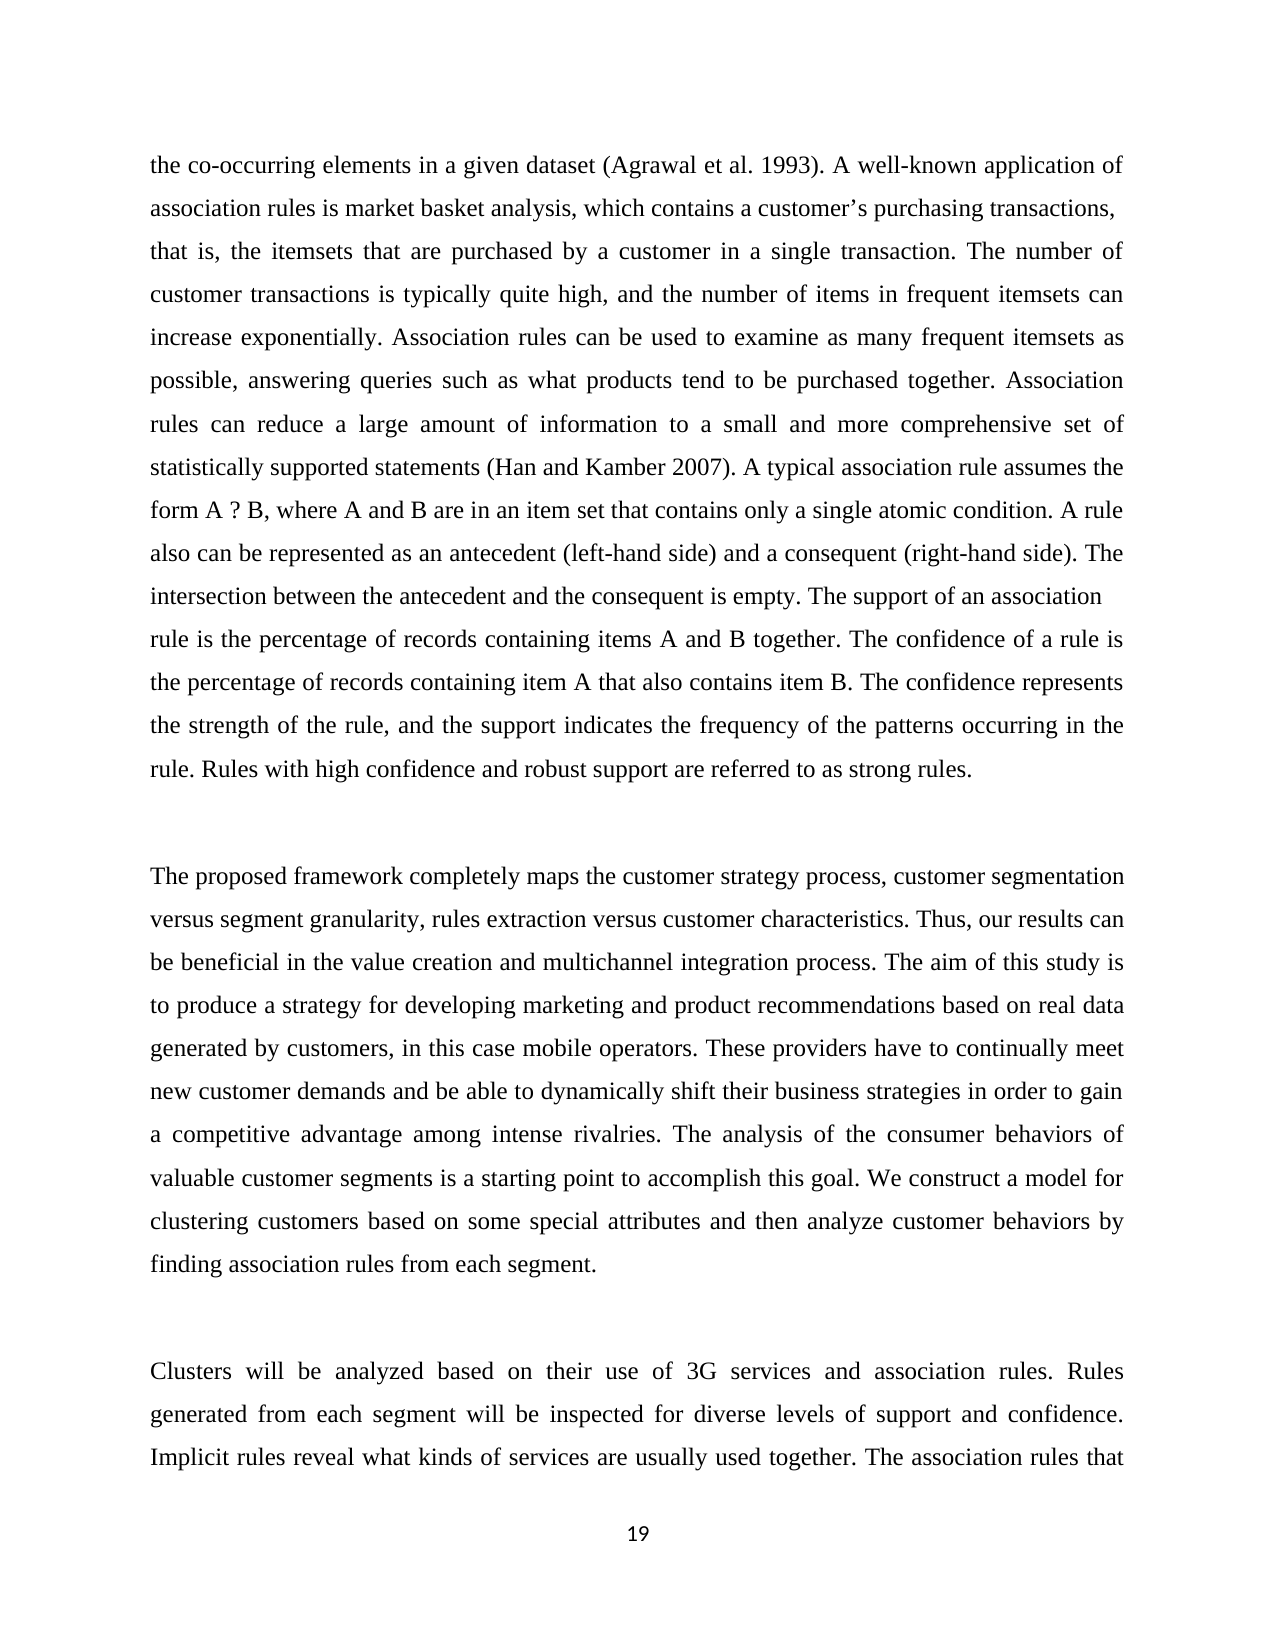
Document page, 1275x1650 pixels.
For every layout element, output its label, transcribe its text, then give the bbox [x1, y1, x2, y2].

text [150, 1356, 1125, 1471]
text rule is the percentage of records containing items A and B together. The confidence of a rule is the percentage of records containing item A that also contains item B. The confidence represents the strength of the rule, and the support indicates the frequency of the patterns occurring in the rule. Rules with high confidence and robust support are referred to as strong rules. [150, 624, 1125, 782]
text the co-occurring elements in a given dataset (Agrawal et al. 1993). A well-known application of association rules is market basket analysis, which contains a customer’s purchasing transactions, [150, 150, 1125, 222]
text that is, the itemsets that are purchased by a customer in a single transaction. The number of customer transactions is typically quite high, and the number of items in frequent itemsets can increase exponentially. Association rules can be used to examine as many frequent itemsets as possible, answering queries such as what products tend to be purchased together. Association rules can reduce a large amount of information to a small and more comprehensive set of statistically supported statements (Han and Kamber 2007). A typical association rule assumes the form A ? B, where A and B are in an item set that contains only a single atomic condition. A rule also can be represented as an antecedent (left-hand side) and a consequent (right-hand side). The intersection between the antecedent and the consequent is empty. The support of an association [150, 236, 1125, 610]
text The proposed framework completely maps the customer strategy process, customer segmentation versus segment granularity, rules extraction versus customer characteristics. Thus, our results can be beneficial in the value creation and multichannel integration process. The aim of this study is to produce a strategy for developing marketing and product recommendations based on real data generated by customers, in this case mobile operators. These providers have to continually meet new customer demands and be able to dynamically shift their business strategies in order to gain a competitive advantage among intense rivalries. The analysis of the consumer behaviors of valuable customer segments is a starting point to accomplish this goal. We construct a model for clustering customers based on some special attributes and then analyze customer behaviors by finding association rules from each segment. [150, 861, 1125, 1278]
